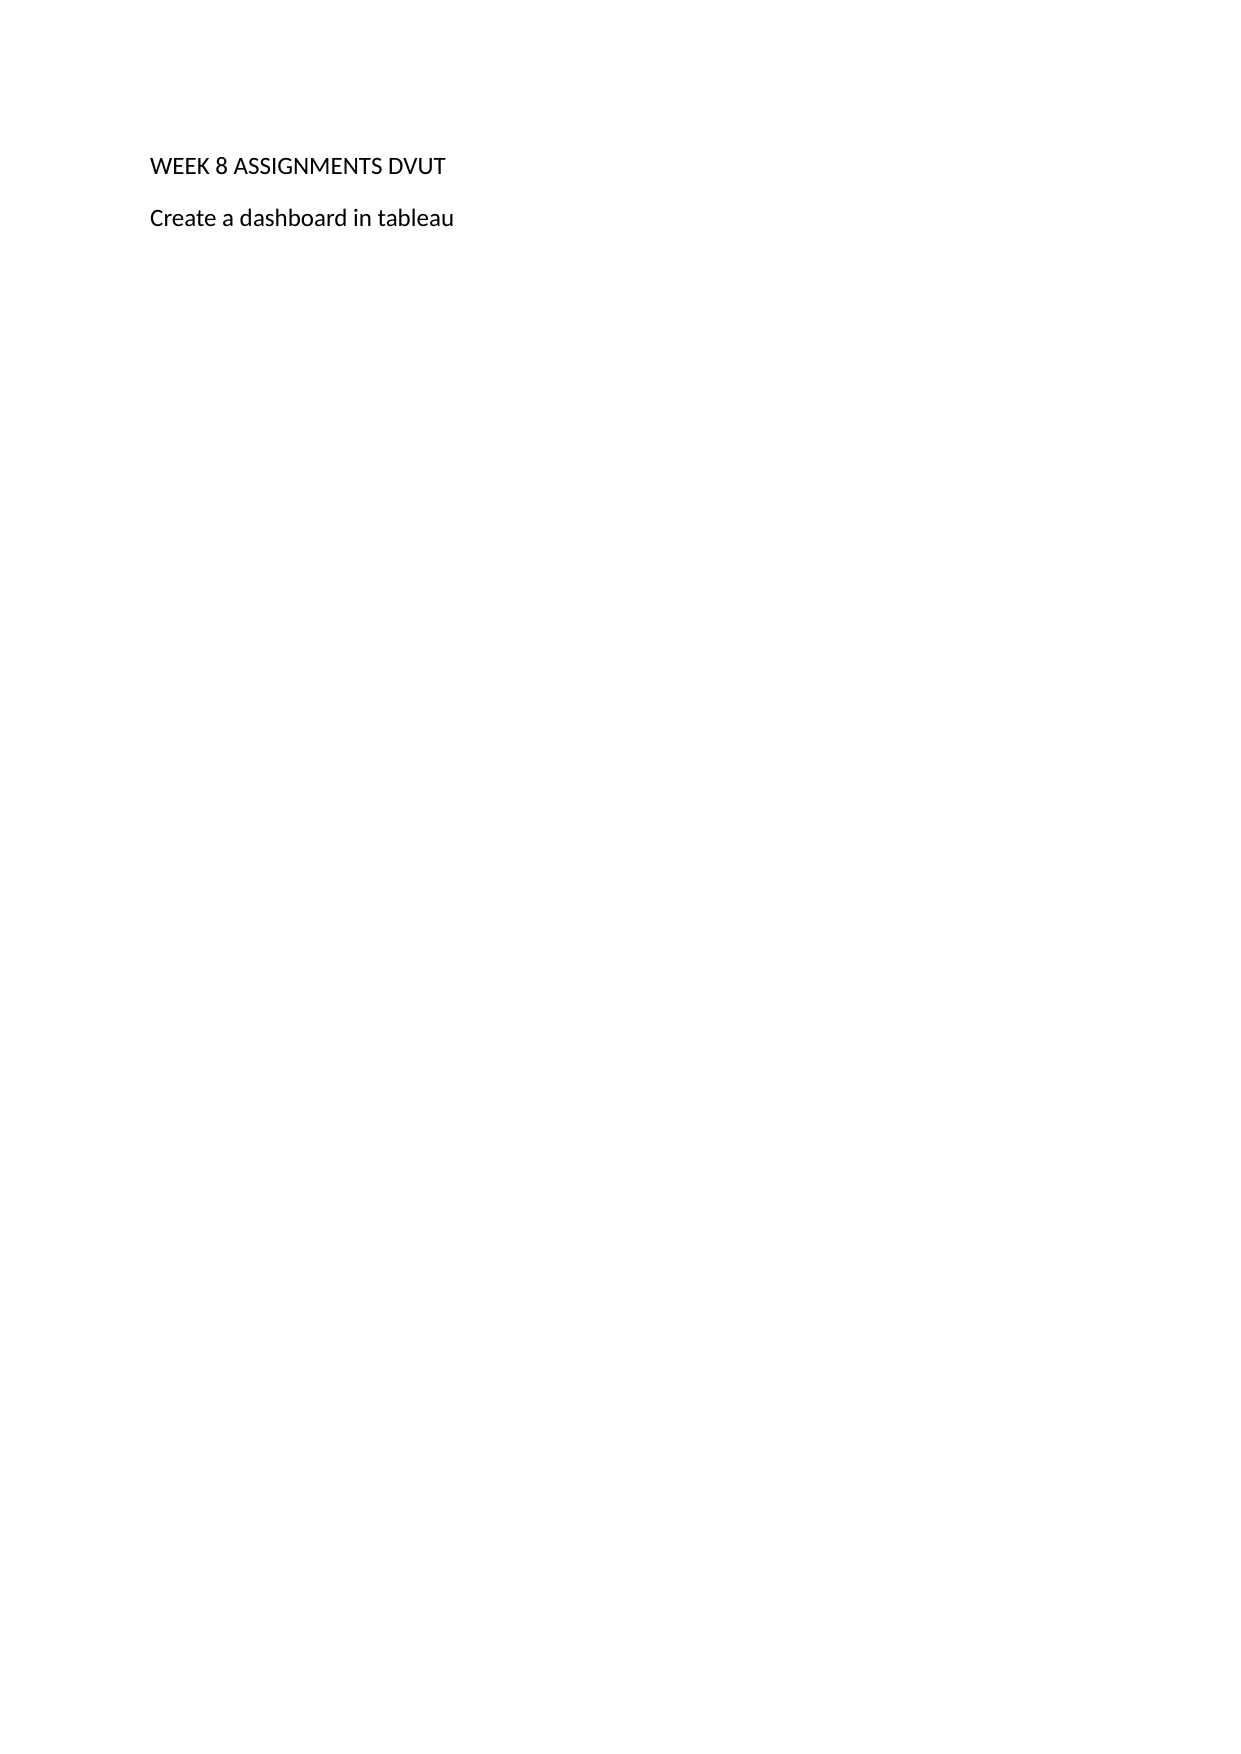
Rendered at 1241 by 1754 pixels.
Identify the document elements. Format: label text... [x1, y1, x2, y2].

text Create a dashboard in tableau [150, 202, 1090, 232]
text WEEK 8 ASSIGNMENTS DVUT [150, 150, 1090, 181]
